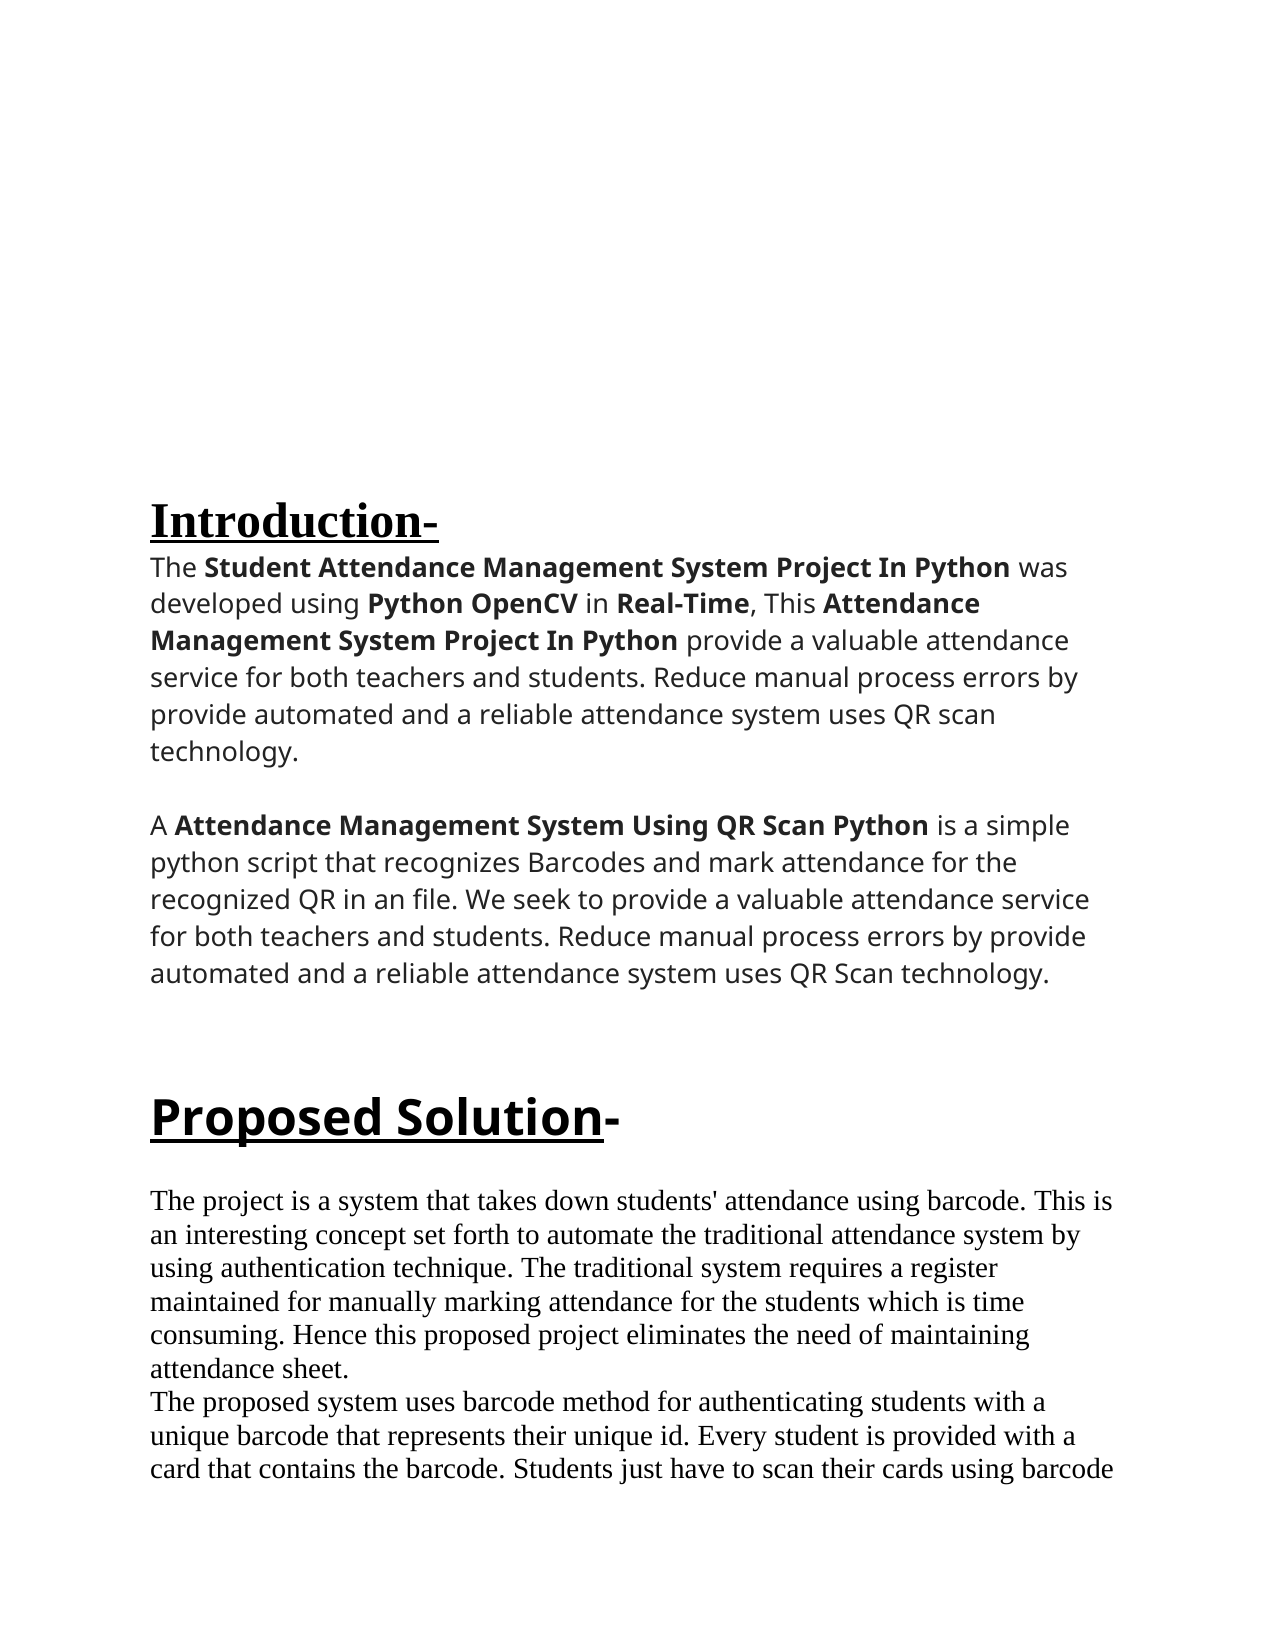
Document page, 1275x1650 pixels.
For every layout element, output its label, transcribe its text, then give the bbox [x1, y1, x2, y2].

text The Student Attendance Management System Project In Python was developed using Python OpenCV in Real-Time, This Attendance Management System Project In Python provide a valuable attendance service for both teachers and students. Reduce manual process errors by provide automated and a reliable attendance system uses QR scan technology. [150, 548, 1125, 769]
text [150, 1384, 1125, 1485]
text The project is a system that takes down students' attendance using barcode. This is an interesting concept set forth to automate the traditional attendance system by using authentication technique. The traditional system requires a register maintained for manually marking attendance for the students which is time consuming. Hence this proposed project eliminates the need of maintaining attendance sheet. [150, 1183, 1125, 1384]
text A Attendance Management System Using QR Scan Python is a simple python script that recognizes Barcodes and mark attendance for the recognized QR in an file. We seek to provide a valuable attendance service for both teachers and students. Reduce manual process errors by provide automated and a reliable attendance system uses QR Scan technology. [150, 807, 1125, 991]
text Introduction- [150, 491, 1125, 548]
text Proposed Solution- [150, 1082, 1125, 1150]
